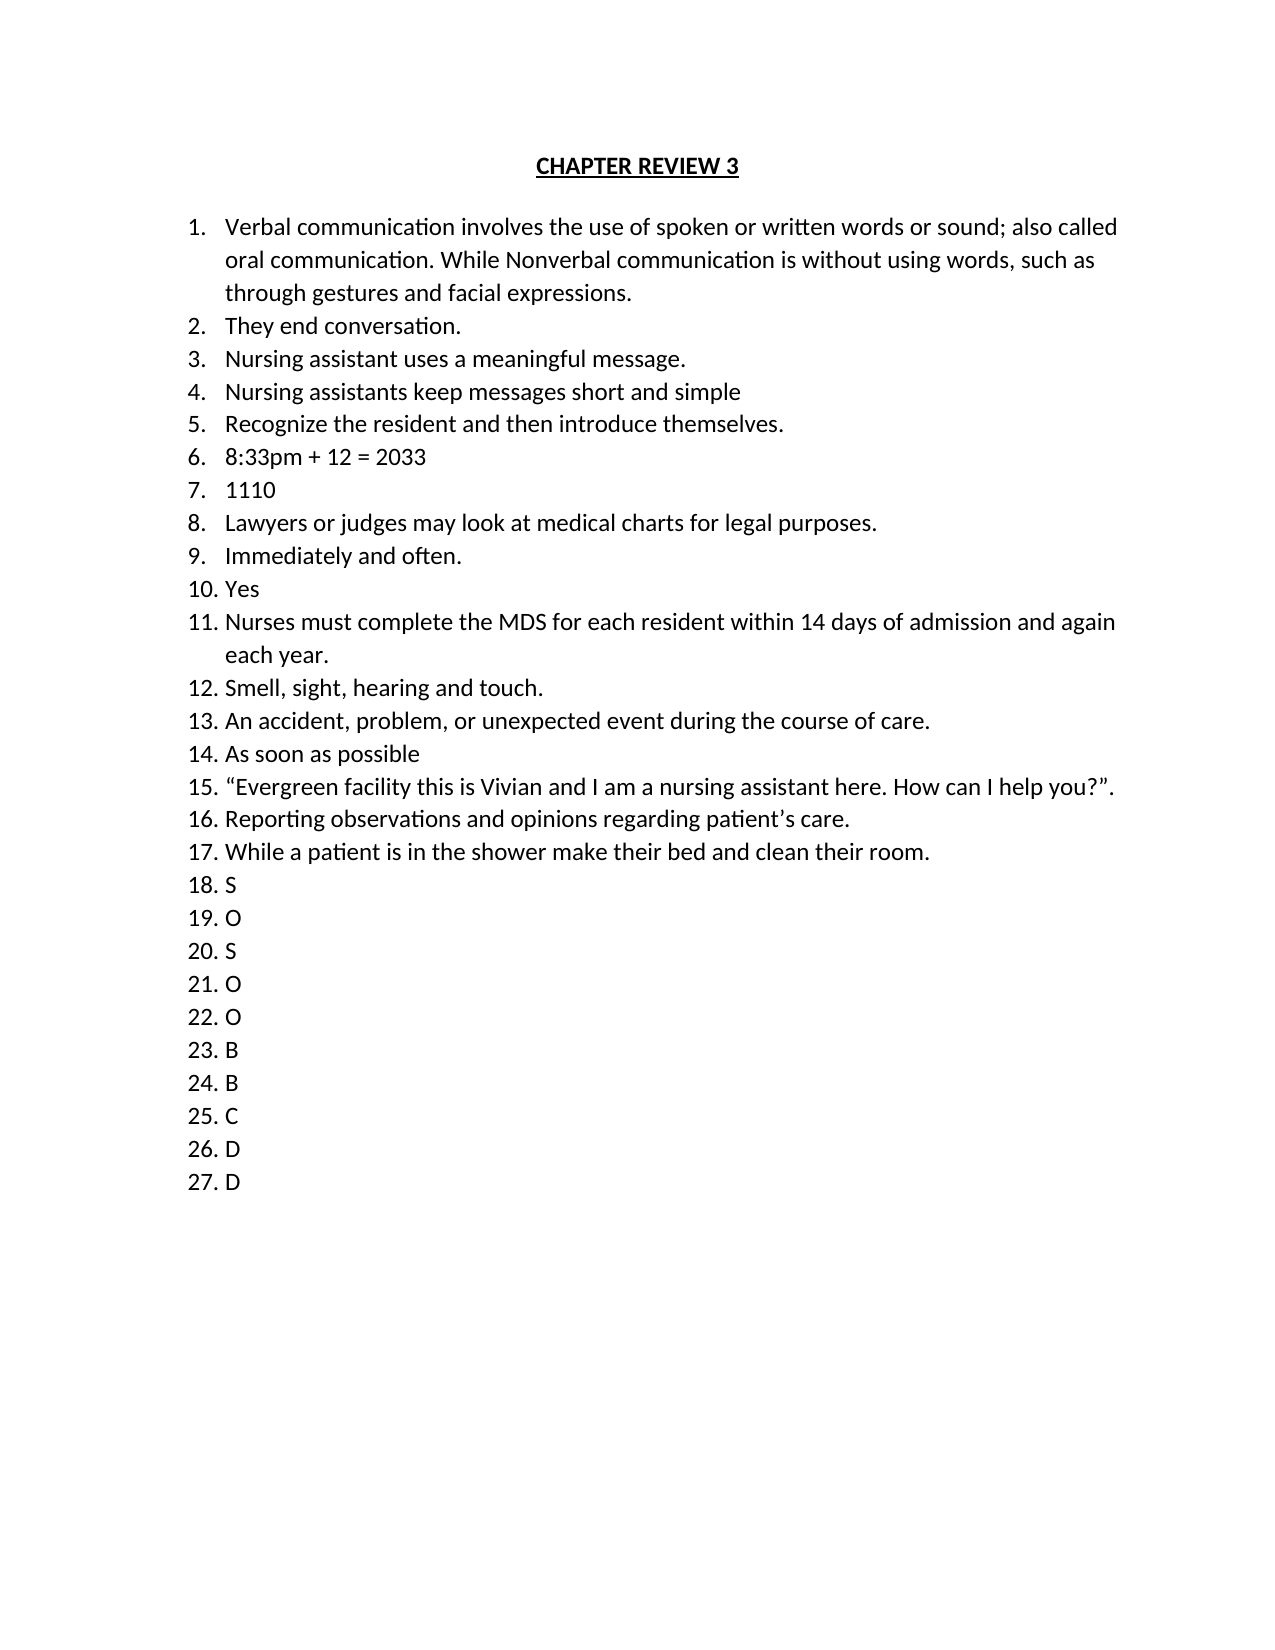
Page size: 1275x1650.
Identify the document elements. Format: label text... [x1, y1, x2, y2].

list An accident, problem, or unexpected event during the course of care. [187, 705, 1125, 735]
list They end conversation. [187, 310, 1125, 340]
list D [187, 1166, 1125, 1196]
list O [187, 902, 1125, 933]
list C [187, 1100, 1125, 1130]
text CHAPTER REVIEW 3 [150, 150, 1125, 181]
list B [187, 1034, 1125, 1064]
list Yes [187, 573, 1125, 604]
list 1110 [187, 474, 1125, 505]
list Nurses must complete the MDS for each resident within 14 days of admission and again each year. [187, 606, 1125, 669]
list Nursing assistant uses a meaningful message. [187, 343, 1125, 373]
list “Evergreen facility this is Vivian and I am a nursing assistant here. How can I help you?”. [187, 771, 1125, 801]
list Verbal communication involves the use of spoken or written words or sound; also called oral communication. While Nonverbal communication is without using words, such as through gestures and facial expressions. [187, 211, 1125, 307]
list While a patient is in the shower make their bed and clean their room. [187, 836, 1125, 867]
list B [187, 1067, 1125, 1097]
list Nursing assistants keep messages short and simple [187, 376, 1125, 406]
list Reporting observations and opinions regarding patient’s care. [187, 803, 1125, 834]
list O [187, 1001, 1125, 1032]
list Smell, sight, hearing and touch. [187, 672, 1125, 702]
list Lawyers or judges may look at medical charts for legal purposes. [187, 507, 1125, 538]
list O [187, 968, 1125, 999]
list D [187, 1133, 1125, 1163]
list Recognize the resident and then introduce themselves. [187, 408, 1125, 439]
list 8:33pm + 12 = 2033 [187, 441, 1125, 472]
list S [187, 935, 1125, 966]
list Immediately and often. [187, 540, 1125, 571]
list S [187, 869, 1125, 900]
list As soon as possible [187, 738, 1125, 768]
